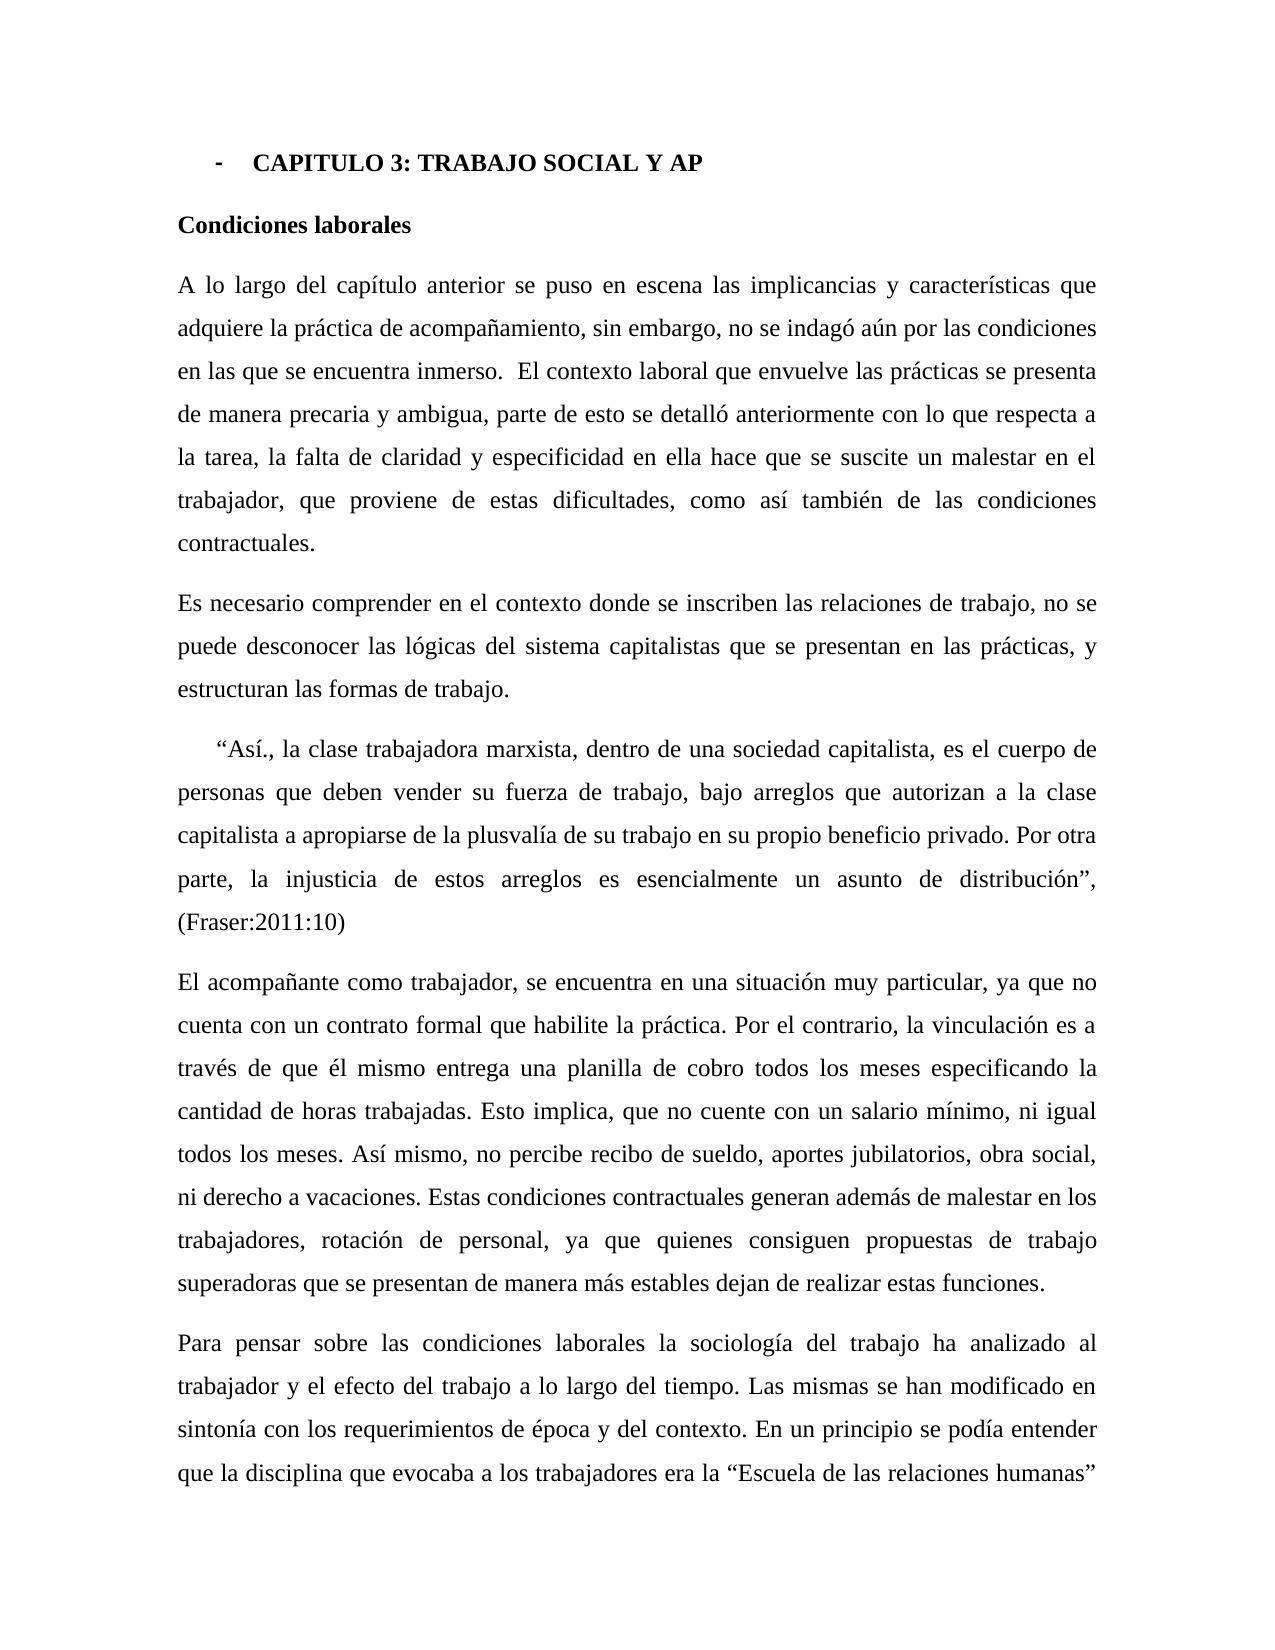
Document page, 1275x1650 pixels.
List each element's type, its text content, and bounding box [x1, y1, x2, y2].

text A lo largo del capítulo anterior se puso en escena las implicancias y características que adquiere la práctica de acompañamiento, sin embargo, no se indagó aún por las condiciones en las que se encuentra inmerso. El contexto laboral que envuelve las prácticas se presenta de manera precaria y ambigua, parte de esto se detalló anteriormente con lo que respecta a la tarea, la falta de claridad y especificidad en ella hace que se suscite un malestar en el trabajador, que proviene de estas dificultades, como así también de las condiciones contractuales. [177, 270, 1098, 557]
text El acompañante como trabajador, se encuentra en una situación muy particular, ya que no cuenta con un contrato formal que habilite la práctica. Por el contrario, la vinculación es a través de que él mismo entrega una planilla de cobro todos los meses especificando la cantidad de horas trabajadas. Esto implica, que no cuente con un salario mínimo, ni igual todos los meses. Así mismo, no percibe recibo de sueldo, aportes jubilatorios, obra social, ni derecho a vacaciones. Estas condiciones contractuales generan además de malestar en los trabajadores, rotación de personal, ya que quienes consiguen propuestas de trabajo superadoras que se presentan de manera más estables dejan de realizar estas funciones. [177, 967, 1098, 1297]
text “Así., la clase trabajadora marxista, dentro de una sociedad capitalista, es el cuerpo de personas que deben vender su fuerza de trabajo, bajo arreglos que autorizan a la clase capitalista a apropiarse de la plusvalía de su trabajo en su propio beneficio privado. Por otra parte, la injusticia de estos arreglos es esencialmente un asunto de distribución”, (Fraser:2011:10) [177, 734, 1098, 936]
text Condiciones laborales [177, 210, 1098, 239]
list CAPITULO 3: TRABAJO SOCIAL Y AP [215, 148, 1098, 178]
text Es necesario comprender en el contexto donde se inscriben las relaciones de trabajo, no se puede desconocer las lógicas del sistema capitalistas que se presentan en las prácticas, y estructuran las formas de trabajo. [177, 588, 1098, 703]
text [177, 1328, 1098, 1486]
